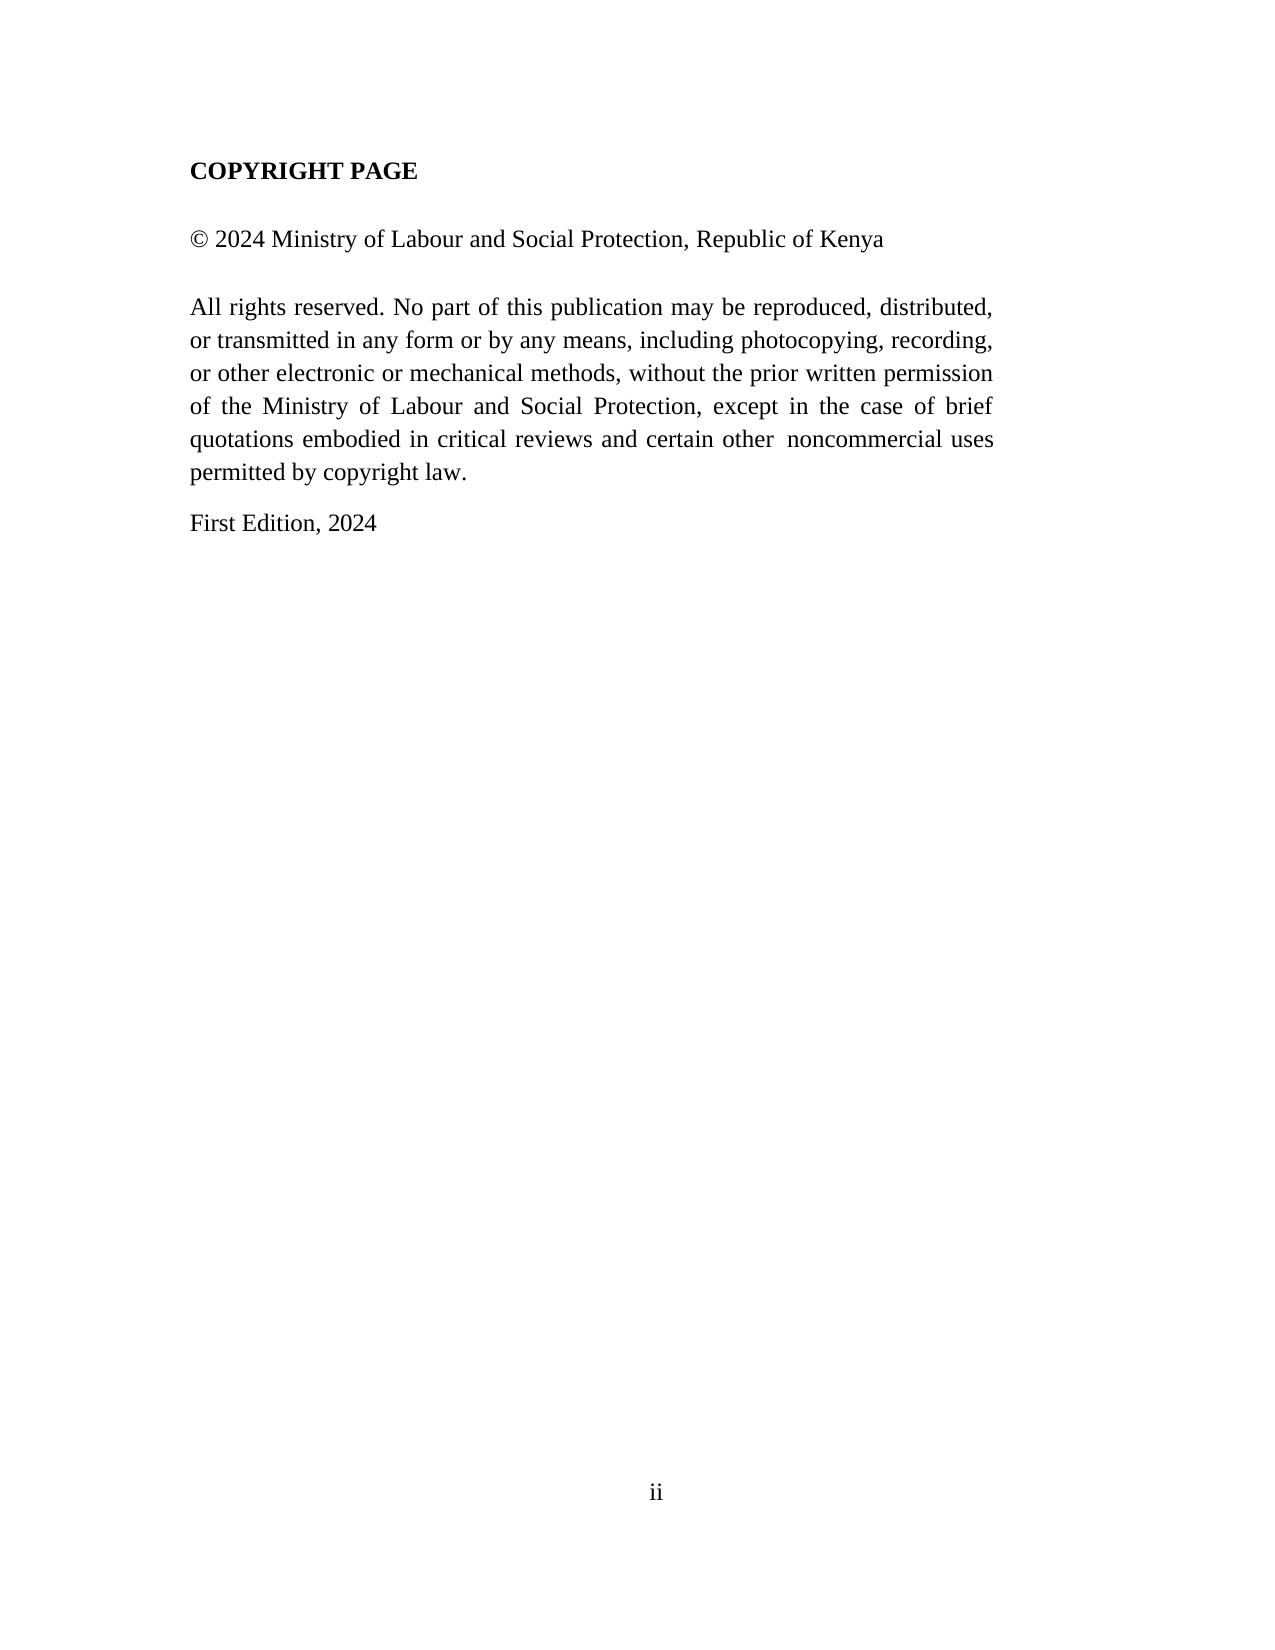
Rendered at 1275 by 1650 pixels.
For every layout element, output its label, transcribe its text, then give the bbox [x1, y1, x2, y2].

text © 2024 Ministry of Labour and Social Protection, Republic of Kenya [189, 224, 1125, 253]
text COPYRIGHT PAGE [189, 156, 1125, 185]
text First Edition, 2024 [189, 508, 1125, 536]
text All rights reserved. No part of this publication may be reproduced, distributed, or transmitted in any form or by any means, including photocopying, recording, or other electronic or mechanical methods, without the prior written permission of the Ministry of Labour and Social Protection, except in the case of brief quotations embodied in critical reviews and certain other noncommercial uses permitted by copyright law. [189, 292, 994, 486]
